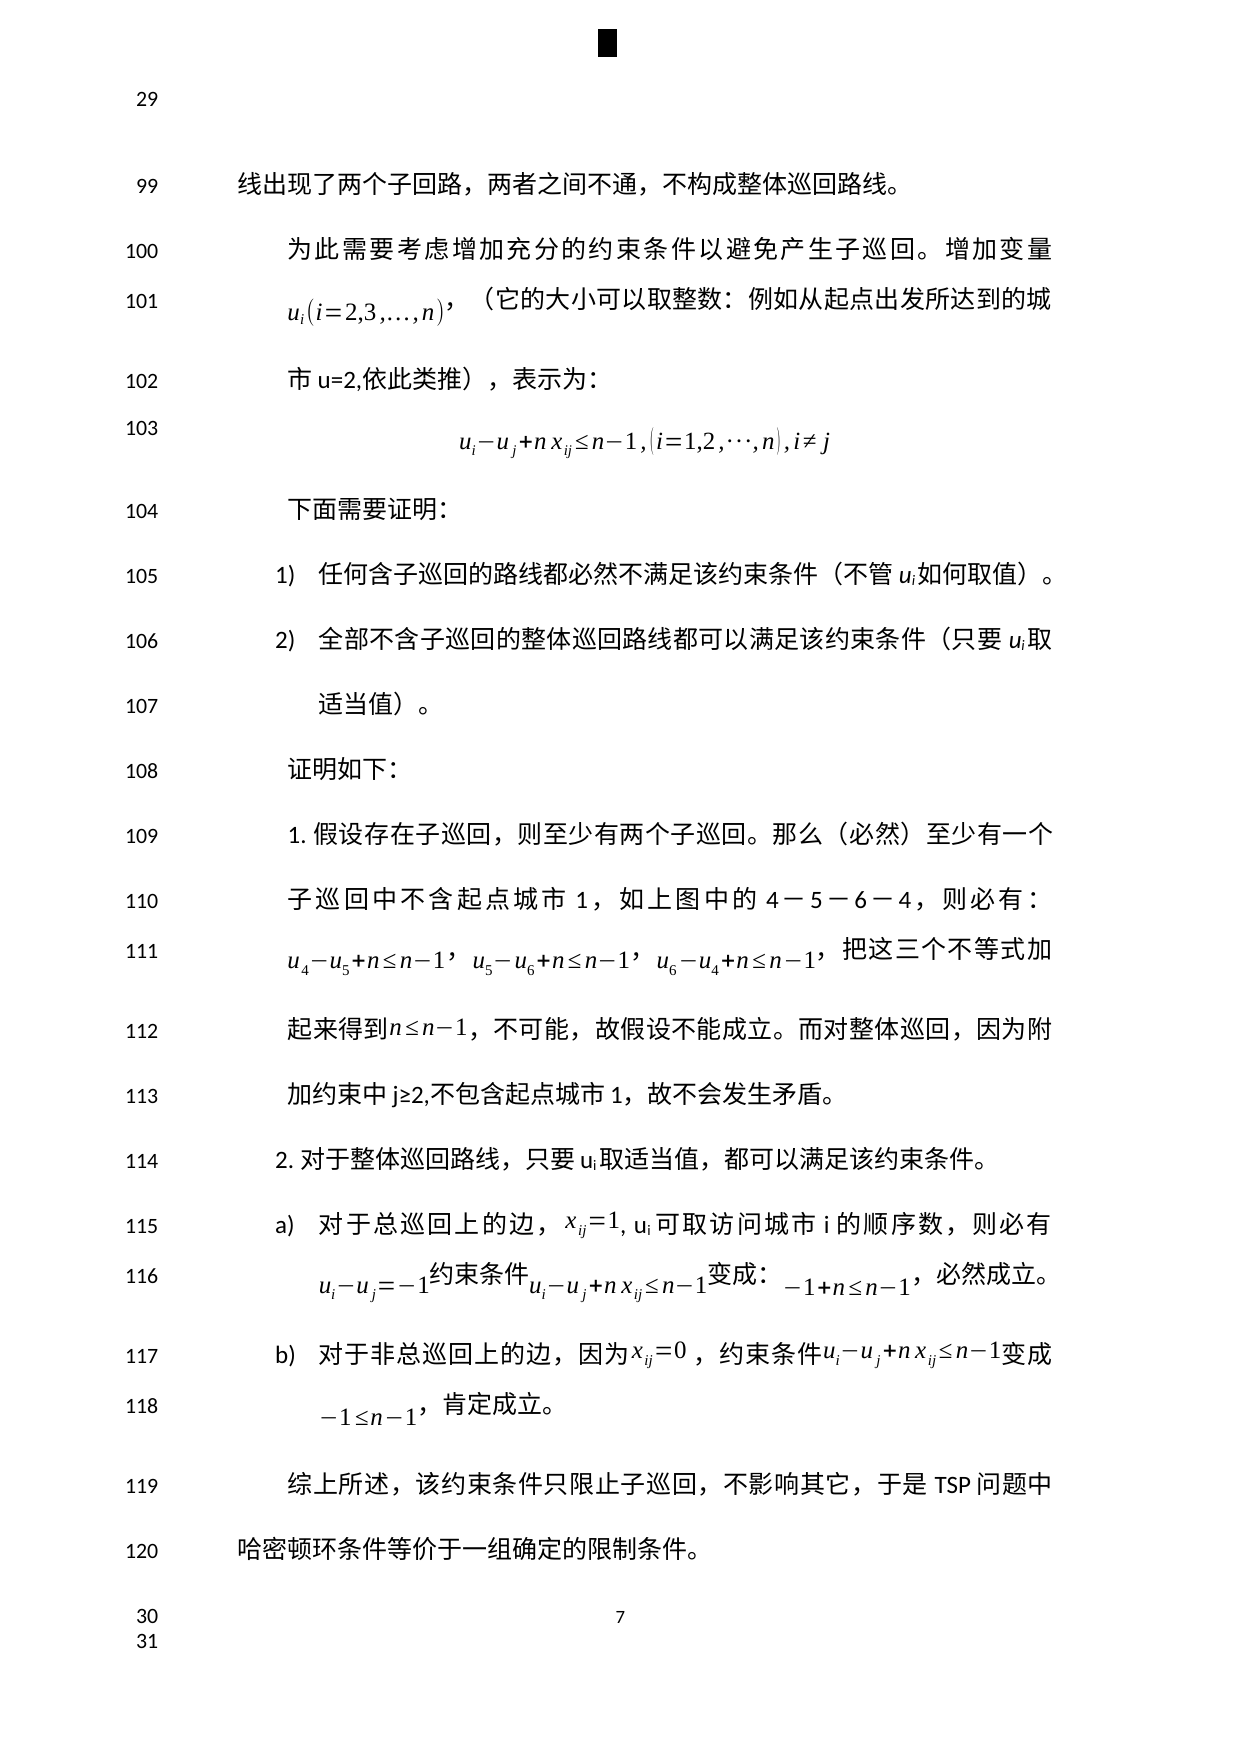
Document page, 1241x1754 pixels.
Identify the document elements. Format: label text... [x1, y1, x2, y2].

text 下面需要证明： [287, 475, 1053, 540]
list 任何含子巡回的路线都必然不满足该约束条件（不管ui如何取值）。 [275, 540, 1053, 605]
text 例如，用图示路线连接六个城市，满足1中的两个约束条件，但这样的路线出现了两个子回路，两者之间不通，不构成整体巡回路线。 [237, 150, 1053, 215]
list 全部不含子巡回的整体巡回路线都可以满足该约束条件（只要ui取适当值）。 [275, 605, 1053, 735]
list 对于总巡回上的边，, ui可取访问城市i的顺序数，则必有约束条件变成：，必然成立。 [275, 1190, 1053, 1320]
text 证明如下： [287, 735, 1053, 800]
text 为此需要考虑增加充分的约束条件以避免产生子巡回。增加变量，（它的大小可以取整数：例如从起点出发所达到的城市u=2,依此类推），表示为： [287, 215, 1053, 410]
list 2. 对于整体巡回路线，只要ui取适当值，都可以满足该约束条件。 [275, 1125, 1053, 1190]
list 对于非总巡回上的边，因为 ，约束条件变成，肯定成立。 [275, 1320, 1053, 1450]
text 综上所述，该约束条件只限止子巡回，不影响其它，于是TSP问题中哈密顿环条件等价于一组确定的限制条件。 [237, 1450, 1053, 1580]
text 1. 假设存在子巡回，则至少有两个子巡回。那么（必然）至少有一个子巡回中不含起点城市1，如上图中的4－5－6－4，则必有：，，，把这三个不等式加起来得到，不可能，故假设不能成立。而对整体巡回，因为附加约束中j≥2,不包含起点城市1，故不会发生矛盾。 [287, 800, 1053, 1125]
